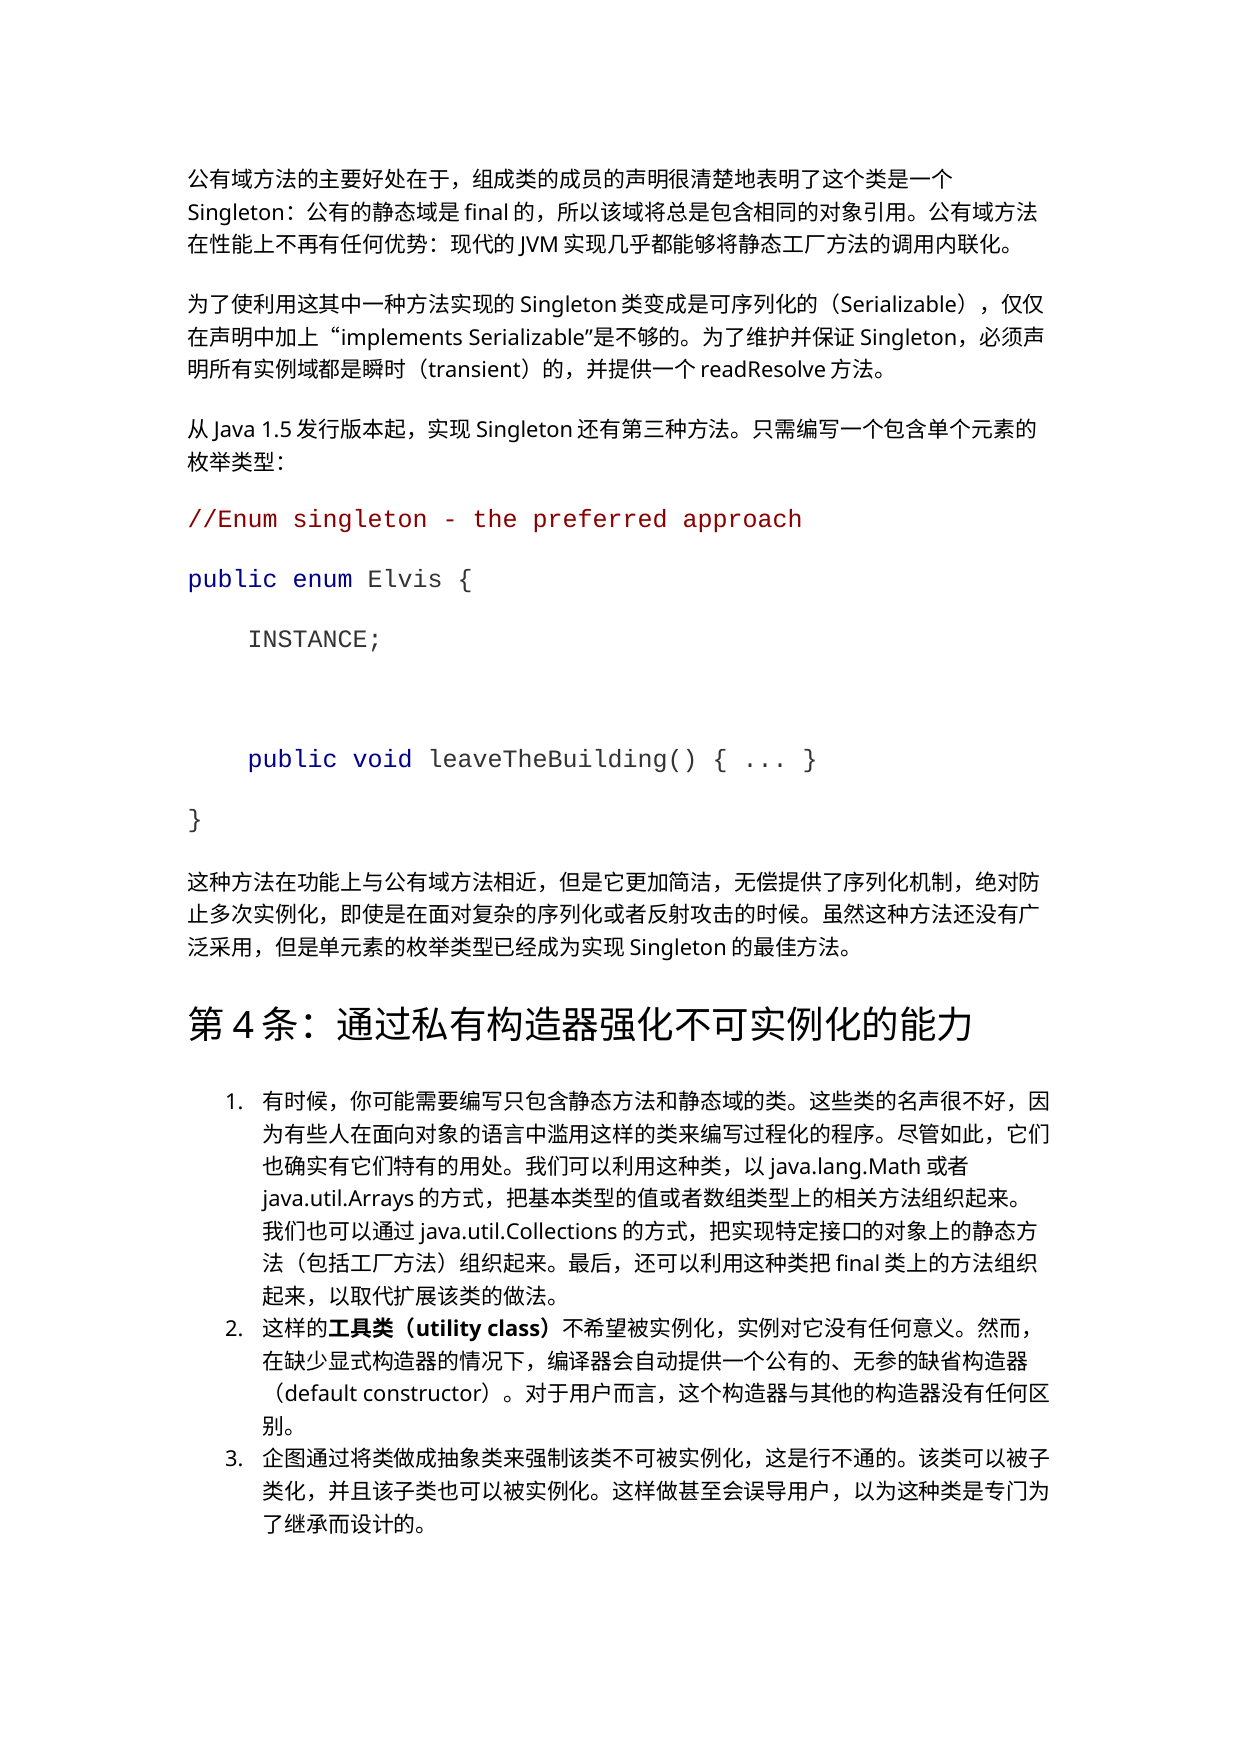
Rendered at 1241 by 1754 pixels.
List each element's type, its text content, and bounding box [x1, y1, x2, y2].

text //Enum singleton - the preferred approach [187, 504, 1053, 537]
text public enum Elvis { [187, 564, 1053, 597]
list 企图通过将类做成抽象类来强制该类不可被实例化，这是行不通的。该类可以被子类化，并且该子类也可以被实例化。这样做甚至会误导用户，以为这种类是专门为了继承而设计的。 [225, 1441, 1053, 1539]
text public void leaveTheBuilding() { ... } [187, 744, 1053, 777]
text 为了使利用这其中一种方法实现的Singleton类变成是可序列化的（Serializable），仅仅在声明中加上“implements Serializable”是不够的。为了维护并保证Singleton，必须声明所有实例域都是瞬时（transient）的，并提供一个readResolve方法。 [187, 287, 1053, 384]
text INSTANCE; [187, 624, 1053, 657]
list 有时候，你可能需要编写只包含静态方法和静态域的类。这些类的名声很不好，因为有些人在面向对象的语言中滥用这样的类来编写过程化的程序。尽管如此，它们也确实有它们特有的用处。我们可以利用这种类，以java.lang.Math或者java.util.Arrays的方式，把基本类型的值或者数组类型上的相关方法组织起来。我们也可以通过java.util.Collections的方式，把实现特定接口的对象上的静态方法（包括工厂方法）组织起来。最后，还可以利用这种类把final类上的方法组织起来，以取代扩展该类的做法。 [225, 1084, 1053, 1311]
text 第4条：通过私有构造器强化不可实例化的能力 [187, 989, 1053, 1054]
list 这样的工具类（utility class）不希望被实例化，实例对它没有任何意义。然而，在缺少显式构造器的情况下，编译器会自动提供一个公有的、无参的缺省构造器（default constructor）。对于用户而言，这个构造器与其他的构造器没有任何区别。 [225, 1311, 1053, 1441]
text 从Java 1.5发行版本起，实现Singleton还有第三种方法。只需编写一个包含单个元素的枚举类型： [187, 412, 1053, 477]
text 公有域方法的主要好处在于，组成类的成员的声明很清楚地表明了这个类是一个Singleton：公有的静态域是final的，所以该域将总是包含相同的对象引用。公有域方法在性能上不再有任何优势：现代的JVM实现几乎都能够将静态工厂方法的调用内联化。 [187, 162, 1053, 259]
text } [187, 804, 1053, 837]
text 这种方法在功能上与公有域方法相近，但是它更加简洁，无偿提供了序列化机制，绝对防止多次实例化，即使是在面对复杂的序列化或者反射攻击的时候。虽然这种方法还没有广泛采用，但是单元素的枚举类型已经成为实现Singleton的最佳方法。 [187, 864, 1053, 962]
